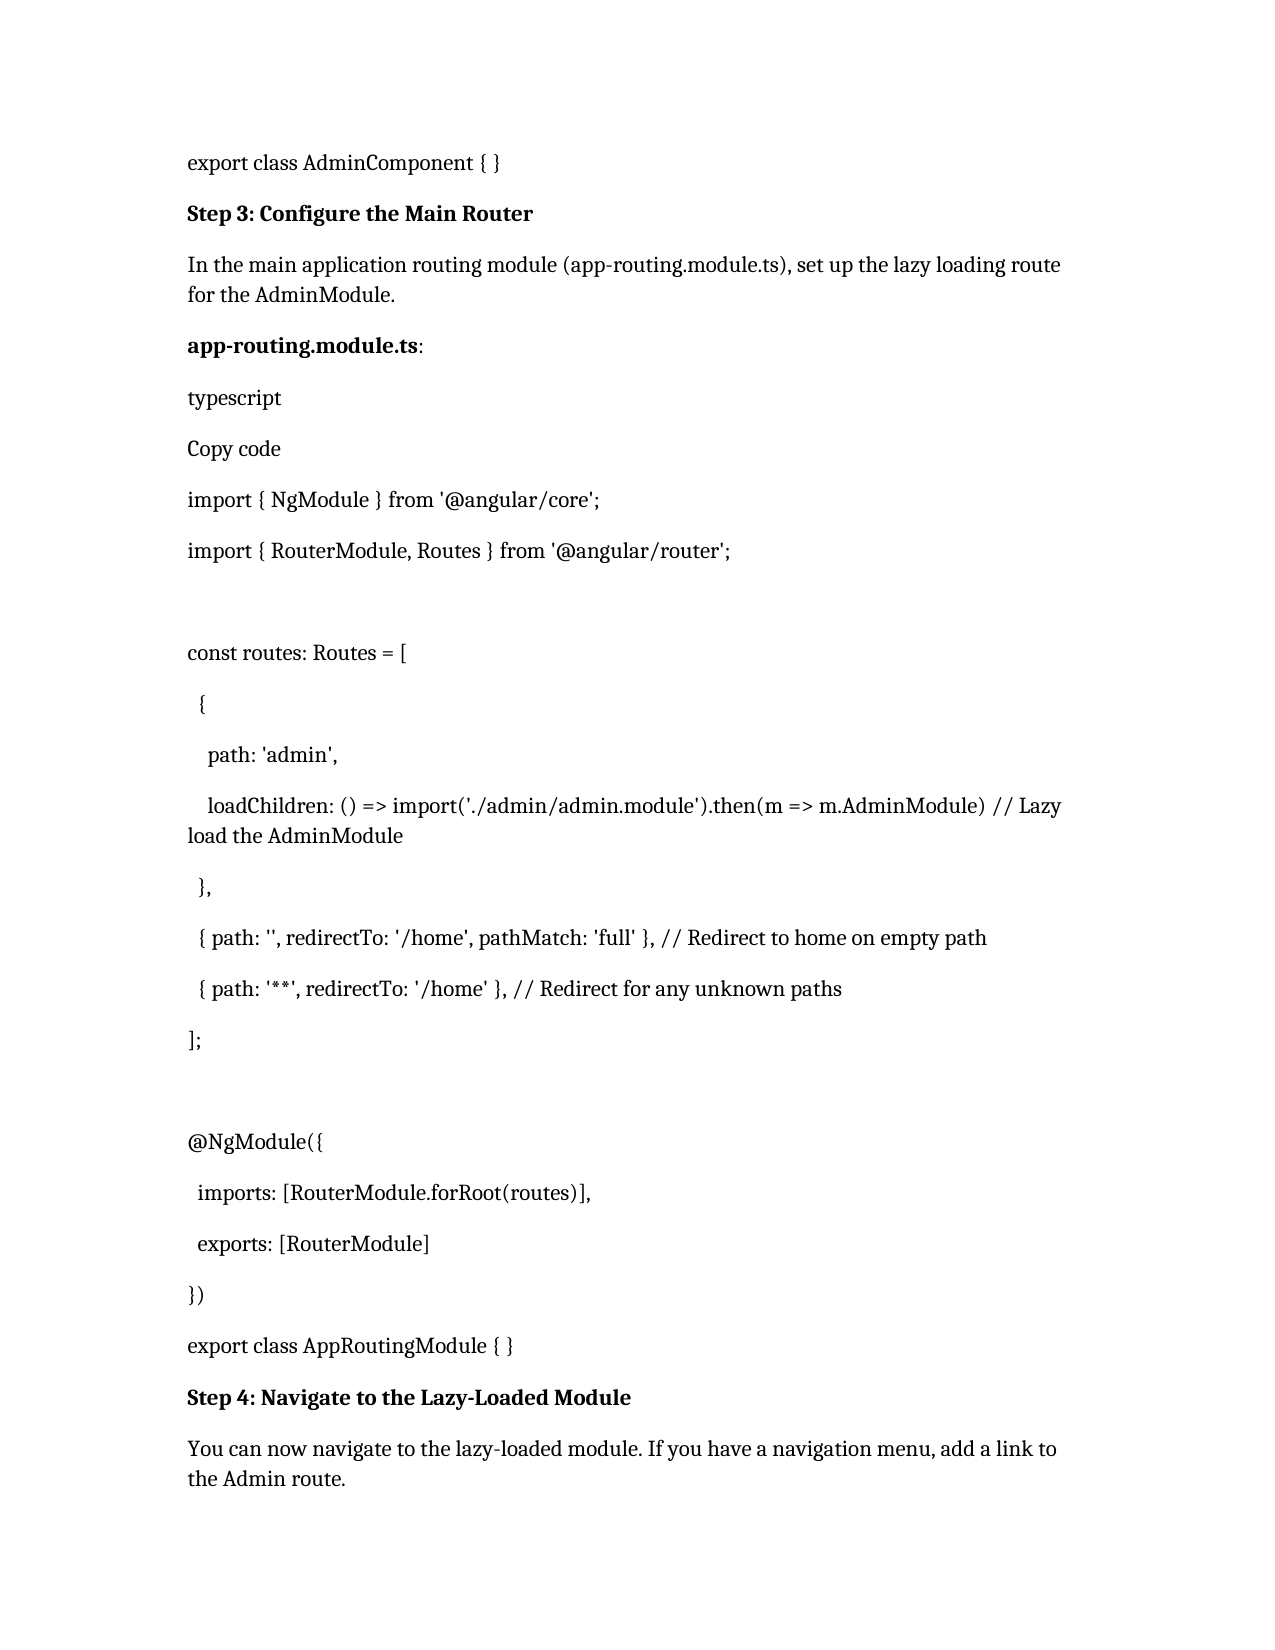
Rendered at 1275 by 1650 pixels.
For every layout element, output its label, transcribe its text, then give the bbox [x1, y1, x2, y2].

text const routes: Routes = [ [187, 639, 1087, 666]
text Copy code [187, 435, 1087, 462]
text path: 'admin', [187, 742, 1087, 768]
text }, [187, 874, 1087, 900]
text { [187, 691, 1087, 717]
text import { NgModule } from '@angular/core'; [187, 486, 1087, 513]
text exports: [RouterModule] [187, 1231, 1087, 1258]
text { path: '', redirectTo: '/home', pathMatch: 'full' }, // Redirect to home on empty path [187, 925, 1087, 951]
text imports: [RouterModule.forRoot(routes)], [187, 1180, 1087, 1207]
text app-routing.module.ts: [187, 333, 1087, 360]
text import { RouterModule, Routes } from '@angular/router'; [187, 537, 1087, 564]
text Step 3: Configure the Main Router [187, 201, 1087, 227]
text @NgModule({ [187, 1129, 1087, 1156]
text loadChildren: () => import('./admin/admin.module').then(m => m.AdminModule) // Lazy load the AdminModule [187, 793, 1087, 849]
text }) [187, 1282, 1087, 1309]
text export class AppRoutingModule { } [187, 1333, 1087, 1360]
text { path: '**', redirectTo: '/home' }, // Redirect for any unknown paths [187, 976, 1087, 1002]
text ]; [187, 1027, 1087, 1053]
text typescript [187, 384, 1087, 411]
text export class AdminComponent { } [187, 150, 1087, 176]
text In the main application routing module (app-routing.module.ts), set up the lazy loading route for the AdminModule. [187, 252, 1087, 309]
text Step 4: Navigate to the Lazy-Loaded Module [187, 1384, 1087, 1411]
text You can now navigate to the lazy-loaded module. If you have a navigation menu, add a link to the Admin route. [187, 1435, 1087, 1492]
